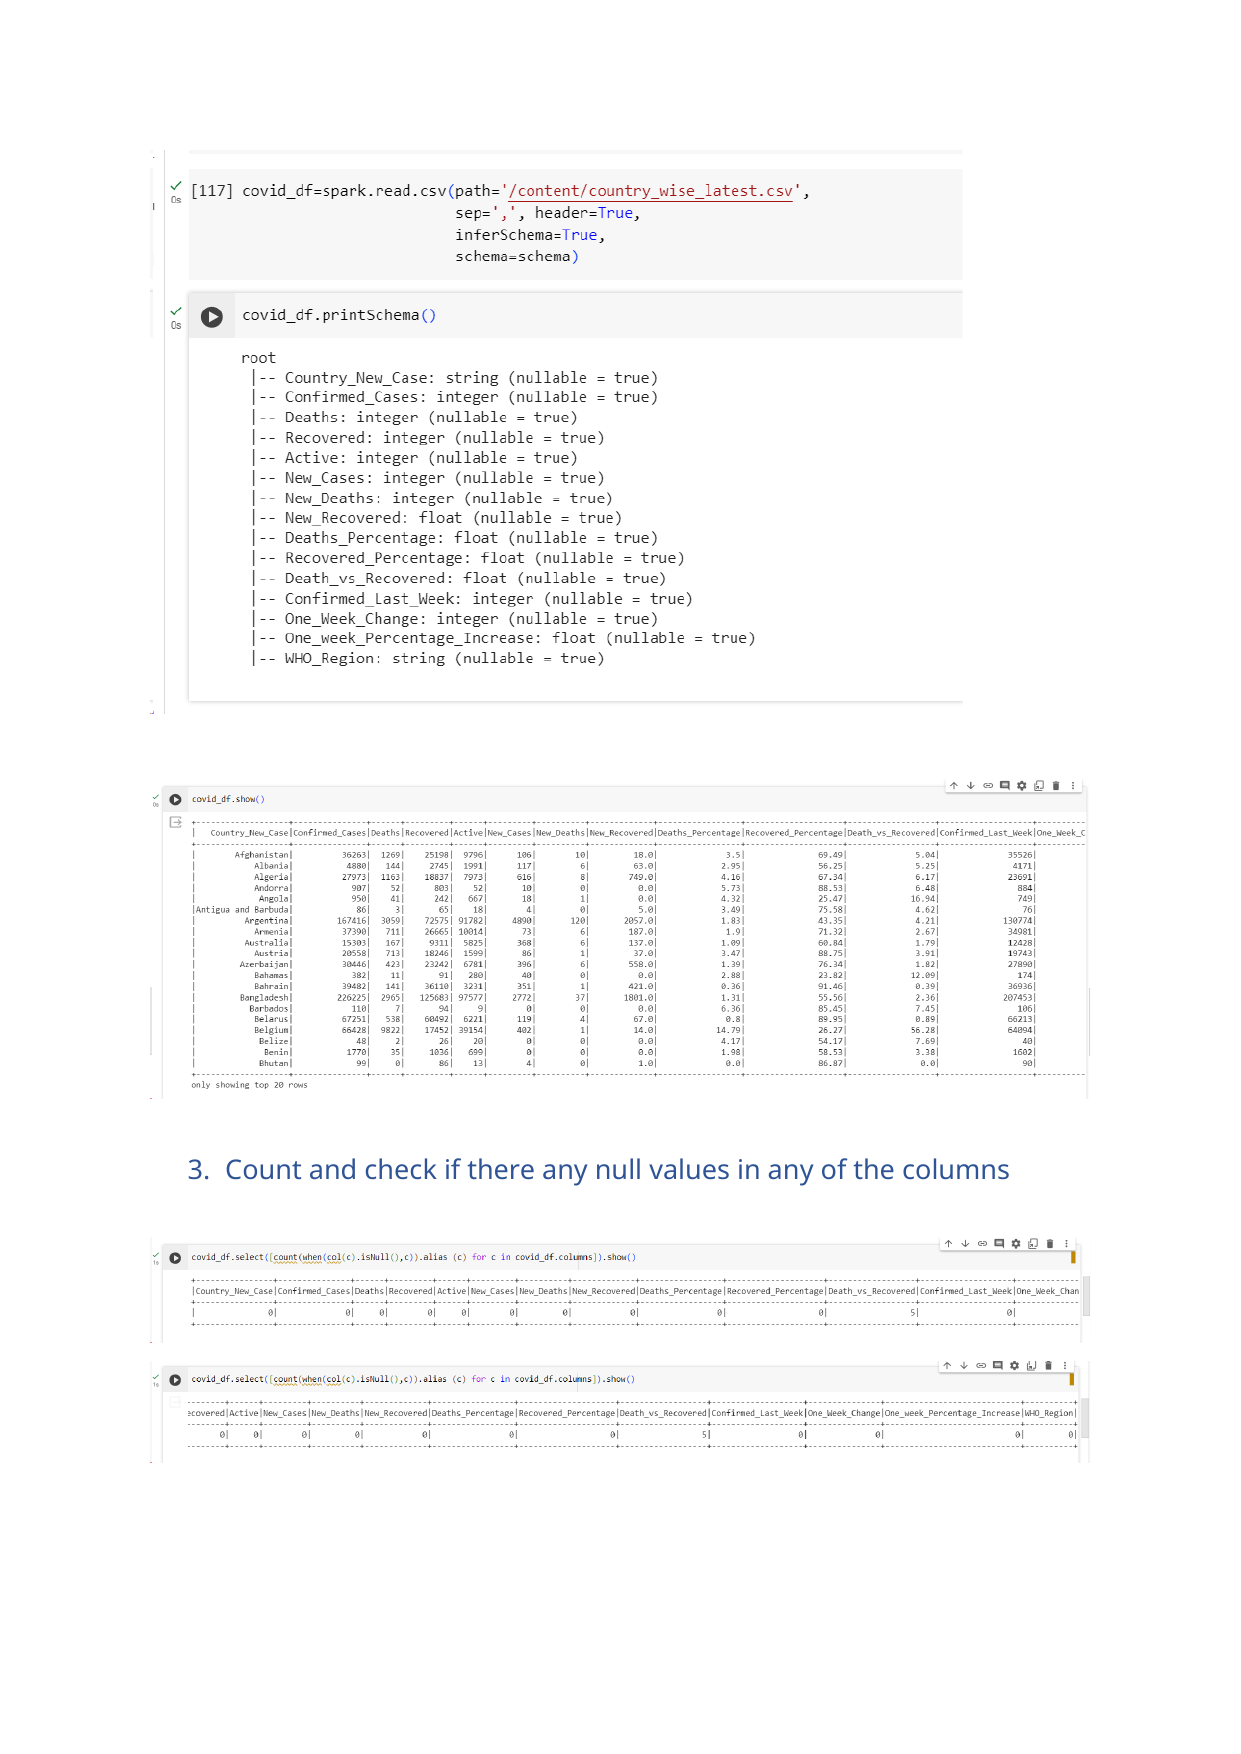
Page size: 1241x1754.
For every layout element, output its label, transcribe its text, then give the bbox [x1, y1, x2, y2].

picture [150, 1237, 1091, 1343]
subtitle Count and check if there any null values in any of the columns [187, 1151, 1090, 1187]
picture [150, 150, 963, 714]
picture [150, 1361, 1091, 1463]
picture [150, 779, 1091, 1099]
